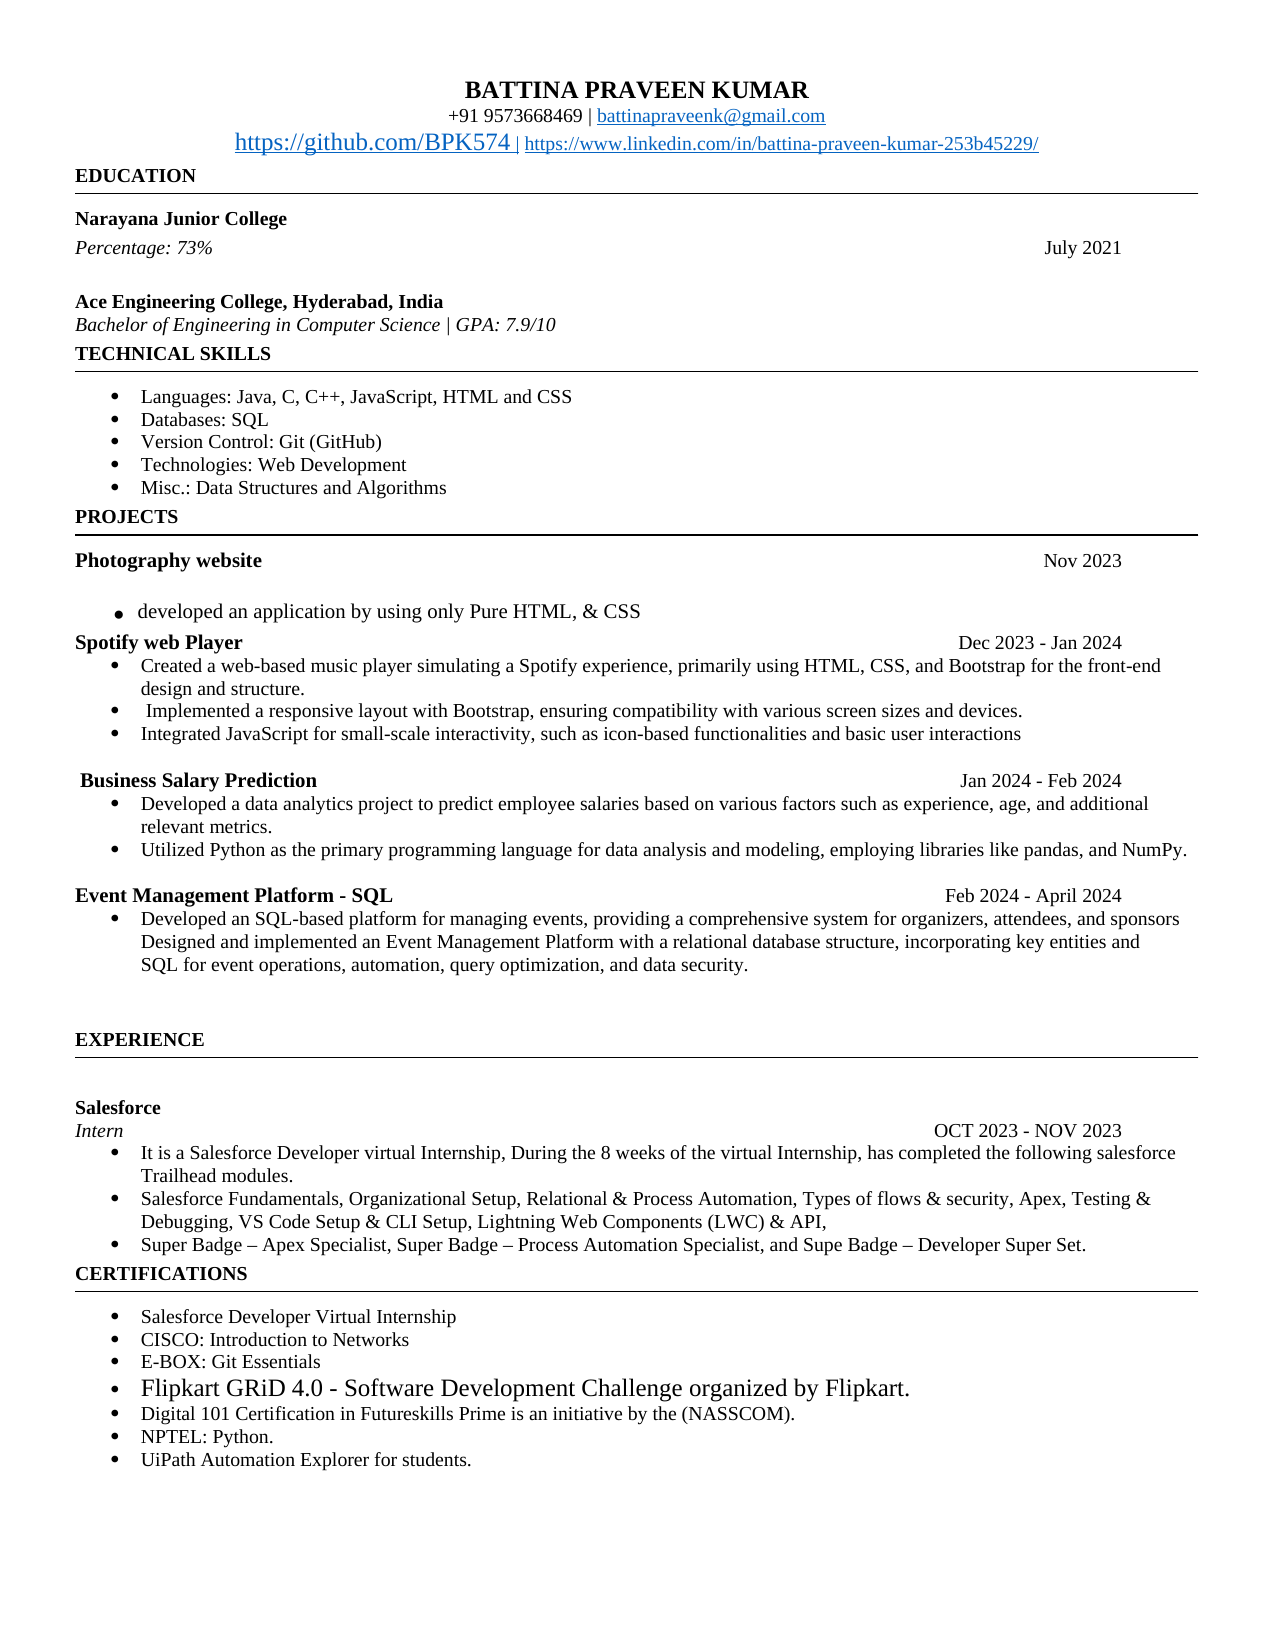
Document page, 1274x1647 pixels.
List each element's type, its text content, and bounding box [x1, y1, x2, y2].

list Languages: Java, C, C++, JavaScript, HTML and CSS [111, 385, 1198, 408]
text technical skills [75, 342, 1198, 371]
list Technologies: Web Development [111, 453, 1198, 476]
text Photography website Nov 2023 [75, 548, 1198, 572]
list Developed an SQL-based platform for managing events, providing a comprehensive system for organizers, attendees, and sponsors [111, 907, 1198, 930]
list Utilized Python as the primary programming language for data analysis and modeling, employing libraries like pandas, and NumPy. [111, 838, 1198, 860]
text +91 9573668469 | battinapraveenk@gmail.com [75, 104, 1198, 127]
text projects [75, 505, 1198, 534]
text Ace Engineering College, Hyderabad, India [75, 290, 1198, 313]
list It is a Salesforce Developer virtual Internship, During the 8 weeks of the virtual Internship, has completed the following salesforce Trailhead modules. [111, 1141, 1198, 1187]
text . developed an application by using only Pure HTML, & CSS [75, 572, 1198, 630]
list Developed a data analytics project to predict employee salaries based on various factors such as experience, age, and additional relevant metrics. [111, 792, 1198, 838]
list UiPath Automation Explorer for students. [111, 1448, 1198, 1470]
text Bachelor of Engineering in Computer Science | GPA: 7.9/10 [75, 313, 1198, 335]
list NPTEL: Python. [111, 1425, 1198, 1448]
text https://github.com/BPK574 | https://www.linkedin.com/in/battina-praveen-kumar-253b45229/ [75, 127, 1198, 156]
text experience [75, 1028, 1198, 1057]
text certifications [75, 1262, 1198, 1291]
text Narayana Junior College [75, 207, 1198, 229]
list Super Badge – Apex Specialist, Super Badge – Process Automation Specialist, and Supe Badge – Developer Super Set. [111, 1233, 1198, 1255]
text Salesforce [75, 1096, 1198, 1118]
list Flipkart GRiD 4.0 - Software Development Challenge organized by Flipkart. [111, 1373, 1198, 1402]
list Salesforce Fundamentals, Organizational Setup, Relational & Process Automation, Types of flows & security, Apex, Testing & Debugging, VS Code Setup & CLI Setup, Lightning Web Components (LWC) & API, [111, 1187, 1198, 1233]
text Designed and implemented an Event Management Platform with a relational database structure, incorporating key entities and SQL for event operations, automation, query optimization, and data security. [141, 930, 1198, 976]
list E-BOX: Git Essentials [111, 1350, 1198, 1373]
text Spotify web Player Dec 2023 - Jan 2024 [75, 630, 1198, 654]
list Implemented a responsive layout with Bootstrap, ensuring compatibility with various screen sizes and devices. [111, 699, 1198, 722]
text BATTINA PRAVEEN KUMAR [75, 75, 1198, 104]
text education [75, 163, 1198, 193]
list Integrated JavaScript for small-scale interactivity, such as icon-based functionalities and basic user interactions [111, 722, 1198, 745]
list Version Control: Git (GitHub) [111, 430, 1198, 453]
text Percentage: 73% July 2021 [75, 236, 1198, 258]
text Intern OCT 2023 - NOV 2023 [75, 1118, 1198, 1141]
list Databases: SQL [111, 408, 1198, 430]
list Digital 101 Certification in Futureskills Prime is an initiative by the (NASSCOM). [111, 1402, 1198, 1425]
list Salesforce Developer Virtual Internship [111, 1305, 1198, 1328]
list Created a web-based music player simulating a Spotify experience, primarily using HTML, CSS, and Bootstrap for the front-end design and structure. [111, 654, 1198, 699]
list CISCO: Introduction to Networks [111, 1328, 1198, 1350]
text Event Management Platform - SQL Feb 2024 - April 2024 [75, 883, 1198, 907]
text Business Salary Prediction Jan 2024 - Feb 2024 [75, 768, 1198, 792]
list Misc.: Data Structures and Algorithms [111, 476, 1198, 499]
